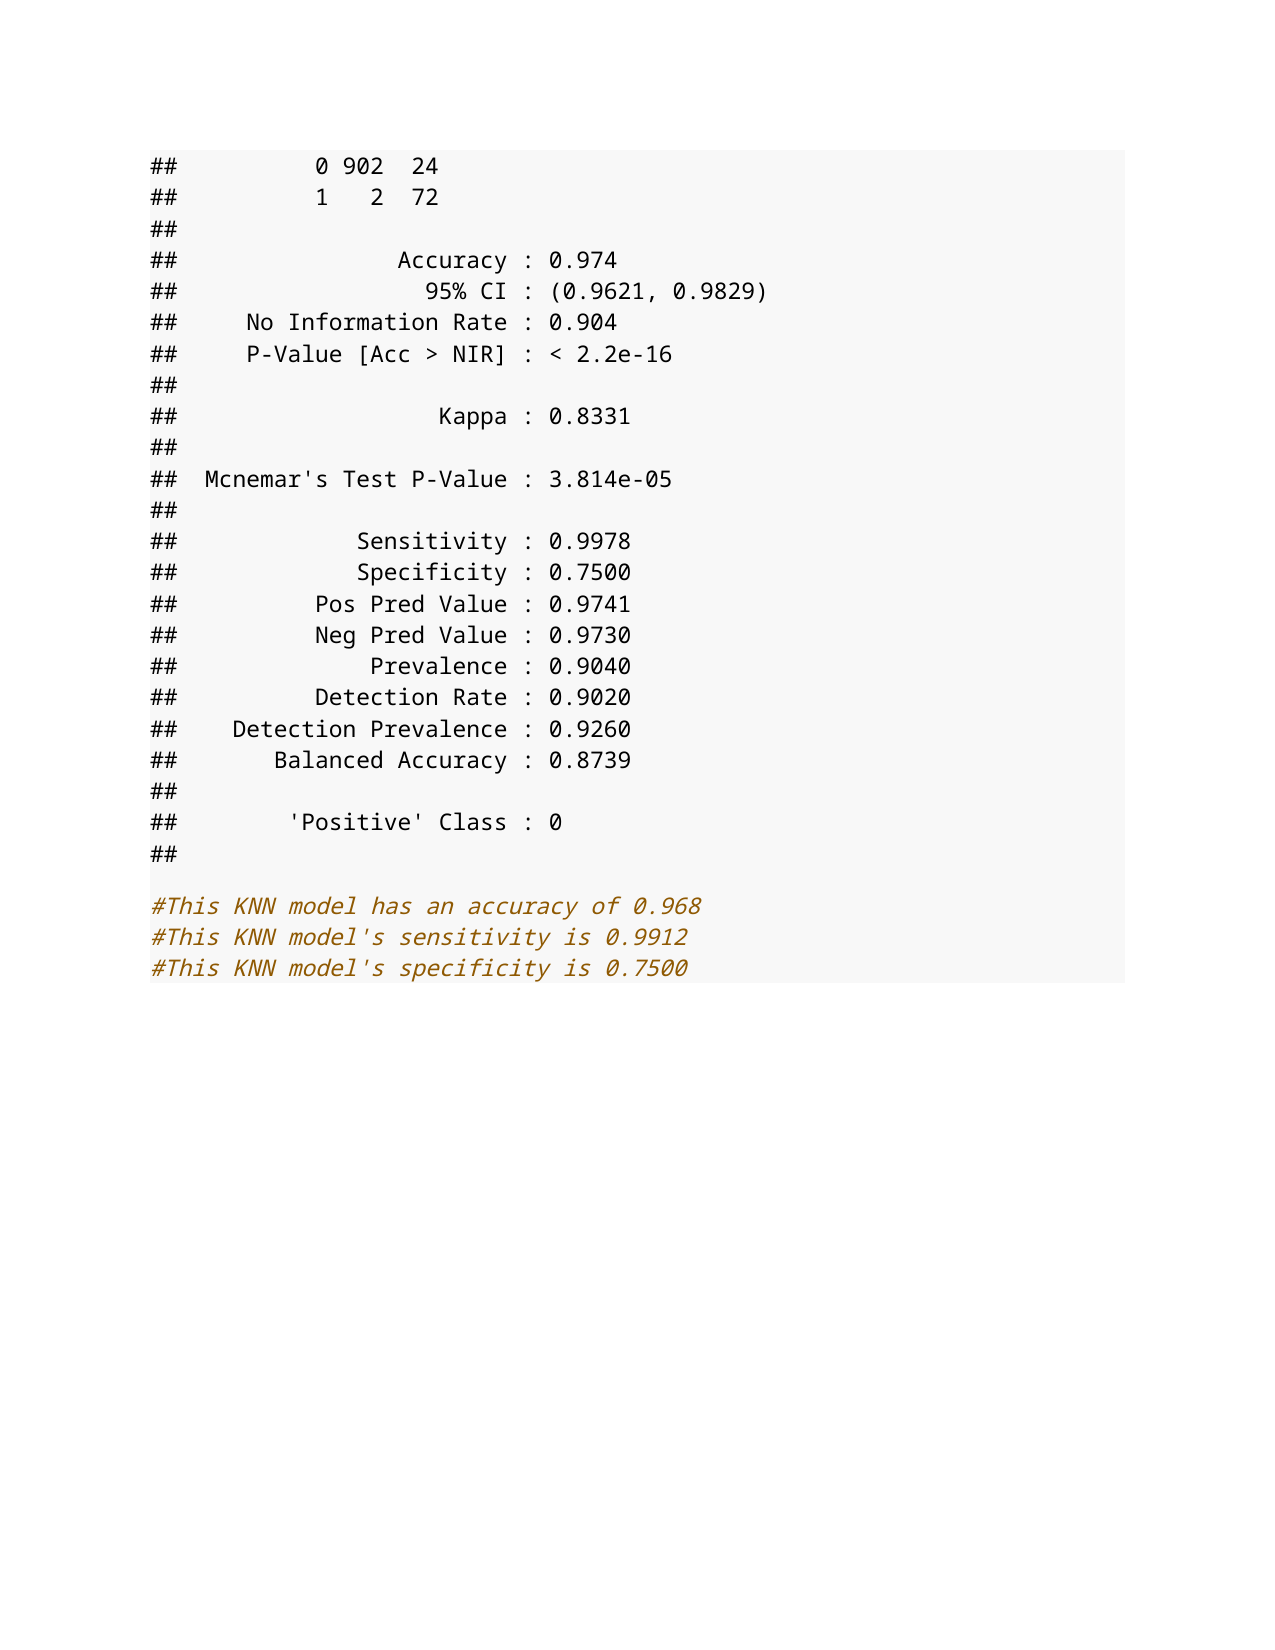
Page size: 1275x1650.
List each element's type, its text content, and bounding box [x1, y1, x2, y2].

text #This KNN model has an accuracy of 0.968 #This KNN model's sensitivity is 0.9912 #This KNN model's specificity is 0.7500 [150, 889, 1125, 983]
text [150, 150, 1125, 869]
